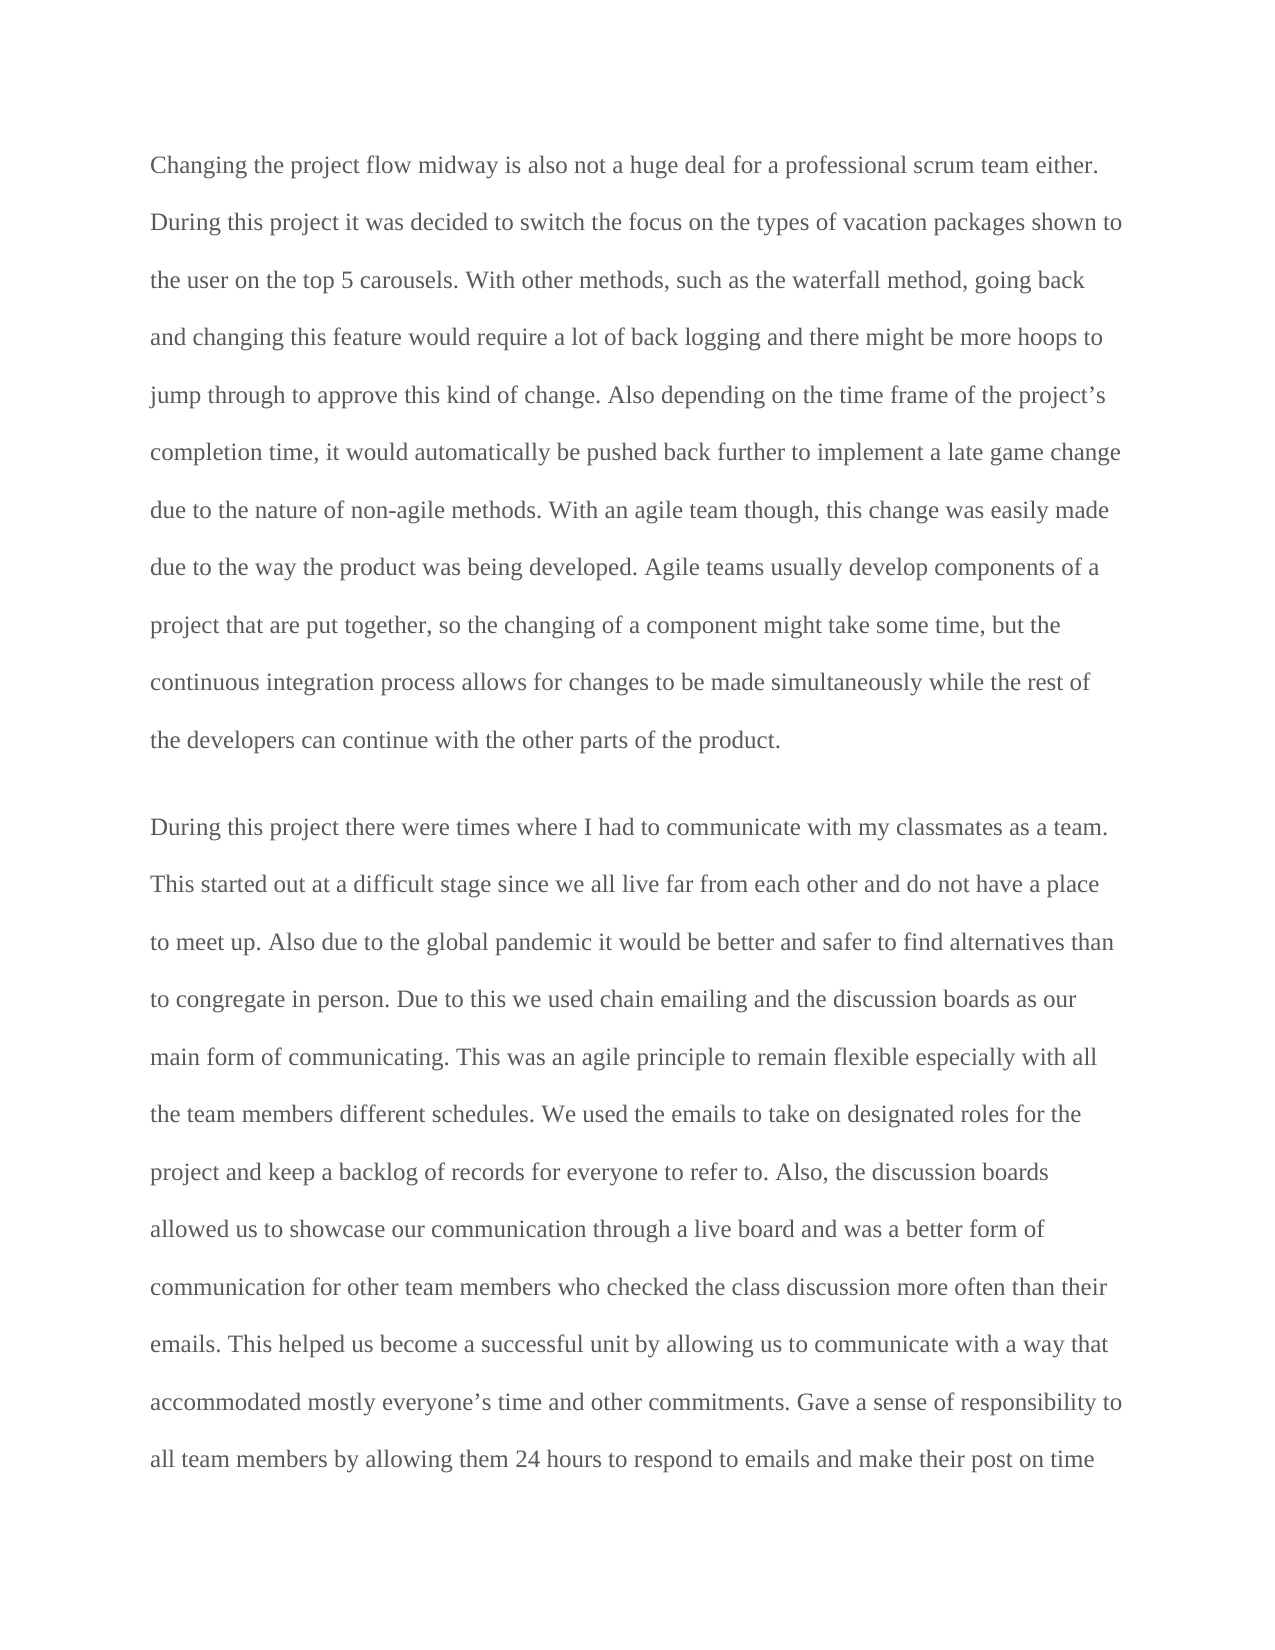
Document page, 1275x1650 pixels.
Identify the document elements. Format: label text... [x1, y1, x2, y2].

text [150, 812, 1125, 1473]
text Changing the project flow midway is also not a huge deal for a professional scrum team either. During this project it was decided to switch the focus on the types of vacation packages shown to the user on the top 5 carousels. With other methods, such as the waterfall method, going back and changing this feature would require a lot of back logging and there might be more hoops to jump through to approve this kind of change. Also depending on the time frame of the project’s completion time, it would automatically be pushed back further to implement a late game change due to the nature of non-agile methods. With an agile team though, this change was easily made due to the way the product was being developed. Agile teams usually develop components of a project that are put together, so the changing of a component might take some time, but the continuous integration process allows for changes to be made simultaneously while the rest of the developers can continue with the other parts of the product. [150, 150, 1125, 754]
